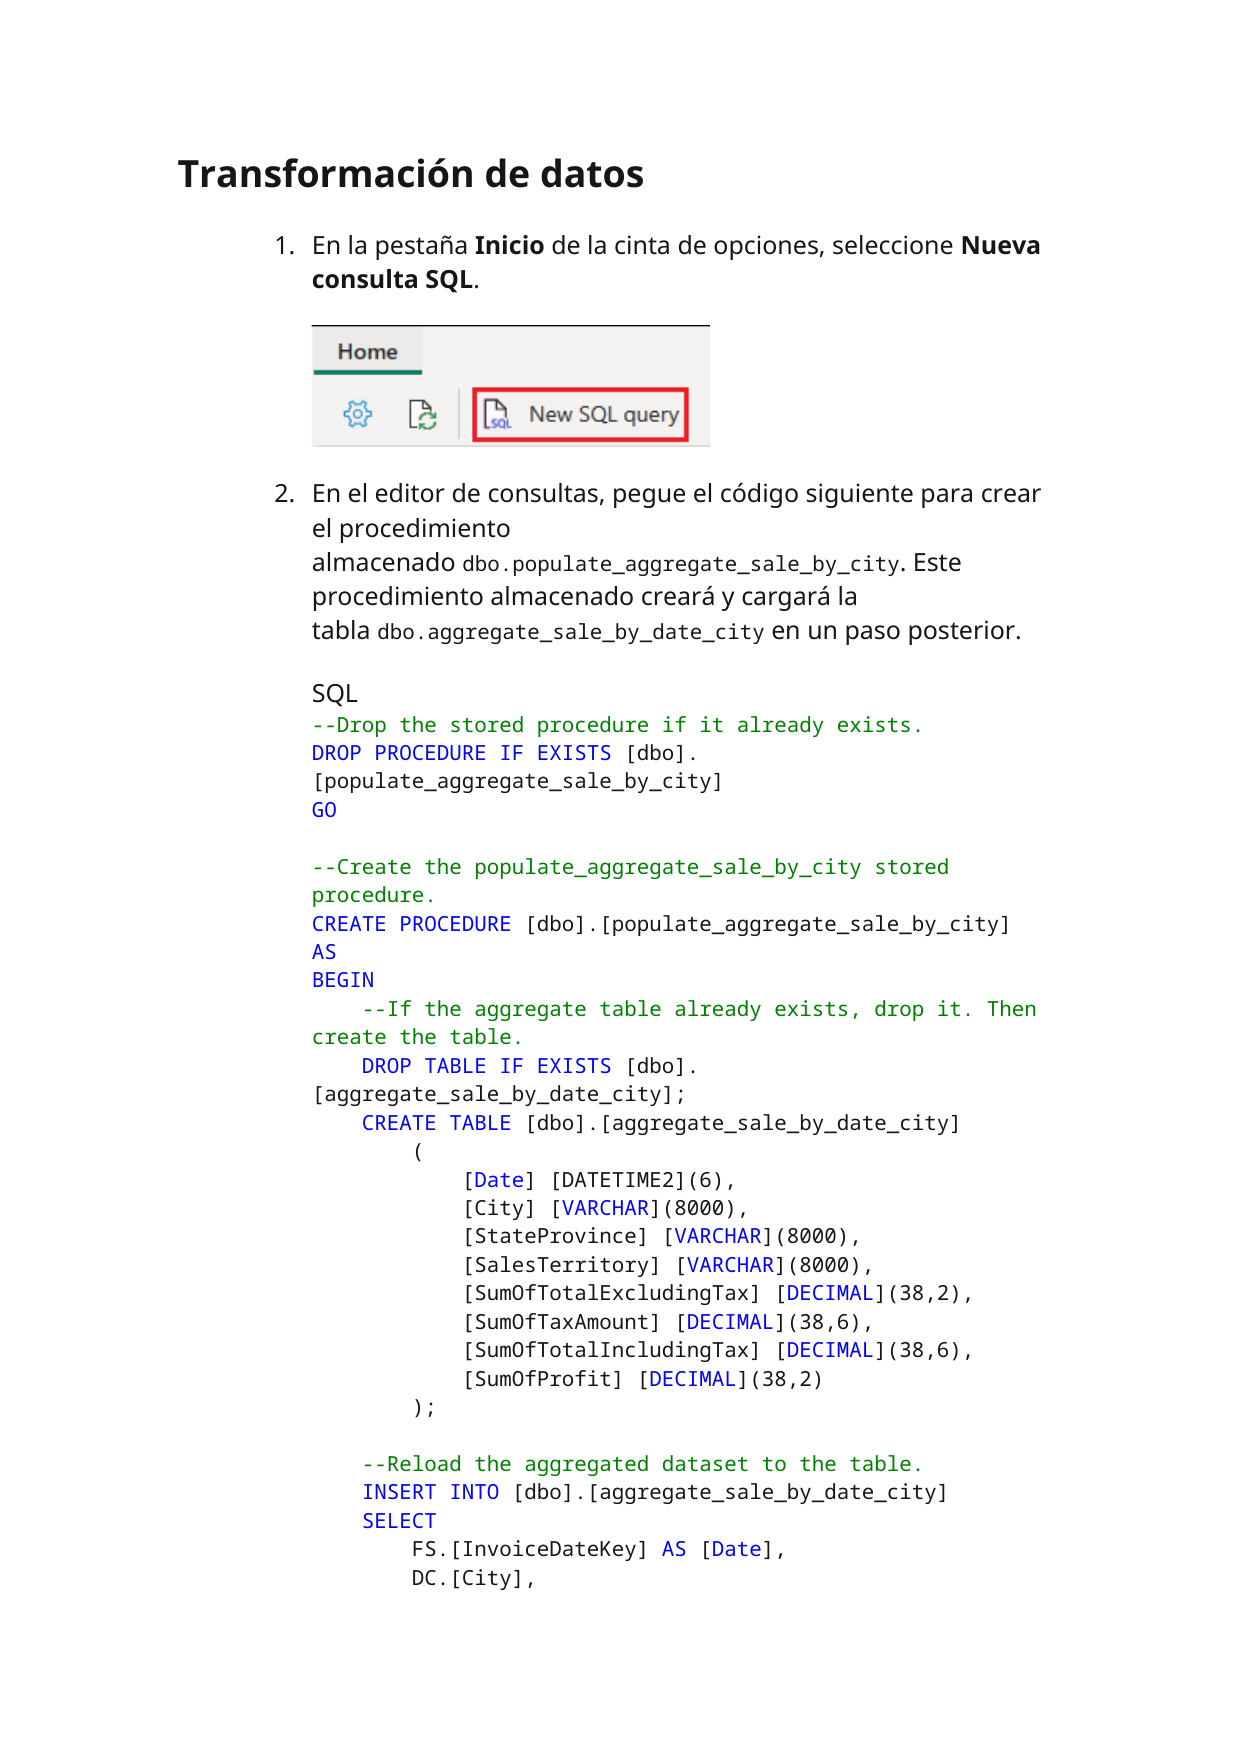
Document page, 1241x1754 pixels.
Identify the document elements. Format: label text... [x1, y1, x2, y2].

text BEGIN [312, 966, 1063, 994]
picture [311, 325, 710, 447]
text [SumOfTotalExcludingTax] [DECIMAL](38,2), [312, 1278, 1063, 1307]
text --Create the populate_aggregate_sale_by_city stored procedure. [312, 852, 1063, 909]
text ( [312, 1136, 1063, 1165]
text [Date] [DATETIME2](6), [312, 1165, 1063, 1193]
text CREATE TABLE [dbo].[aggregate_sale_by_date_city] [312, 1108, 1063, 1136]
text AS [312, 937, 1063, 966]
text SELECT [312, 1506, 1063, 1534]
text DROP TABLE IF EXISTS [dbo].[aggregate_sale_by_date_city]; [312, 1051, 1063, 1108]
text [City] [VARCHAR](8000), [312, 1193, 1063, 1222]
text GO [312, 795, 1063, 823]
text [SumOfTaxAmount] [DECIMAL](38,6), [312, 1307, 1063, 1335]
text DROP PROCEDURE IF EXISTS [dbo].[populate_aggregate_sale_by_city] [312, 738, 1063, 795]
text --Reload the aggregated dataset to the table. [312, 1449, 1063, 1477]
text ); [312, 1392, 1063, 1421]
text CREATE PROCEDURE [dbo].[populate_aggregate_sale_by_city] [312, 909, 1063, 937]
text [SumOfProfit] [DECIMAL](38,2) [312, 1364, 1063, 1392]
text INSERT INTO [dbo].[aggregate_sale_by_date_city] [312, 1477, 1063, 1506]
text [SalesTerritory] [VARCHAR](8000), [312, 1250, 1063, 1278]
list En la pestaña Inicio de la cinta de opciones, seleccione Nueva consulta SQL. [274, 228, 1063, 296]
text [StateProvince] [VARCHAR](8000), [312, 1222, 1063, 1250]
text Transformación de datos [177, 148, 1063, 199]
text FS.[InvoiceDateKey] AS [Date], [312, 1534, 1063, 1563]
text --Drop the stored procedure if it already exists. [312, 710, 1063, 738]
text DC.[City], [312, 1563, 1063, 1591]
text SQL [312, 676, 1063, 710]
text [SumOfTotalIncludingTax] [DECIMAL](38,6), [312, 1335, 1063, 1364]
text --If the aggregate table already exists, drop it. Then create the table. [312, 994, 1063, 1051]
list En el editor de consultas, pegue el código siguiente para crear el procedimiento almacenado dbo.populate_aggregate_sale_by_city. Este procedimiento almacenado creará y cargará la tabla dbo.aggregate_sale_by_date_city en un paso posterior. [274, 476, 1063, 646]
